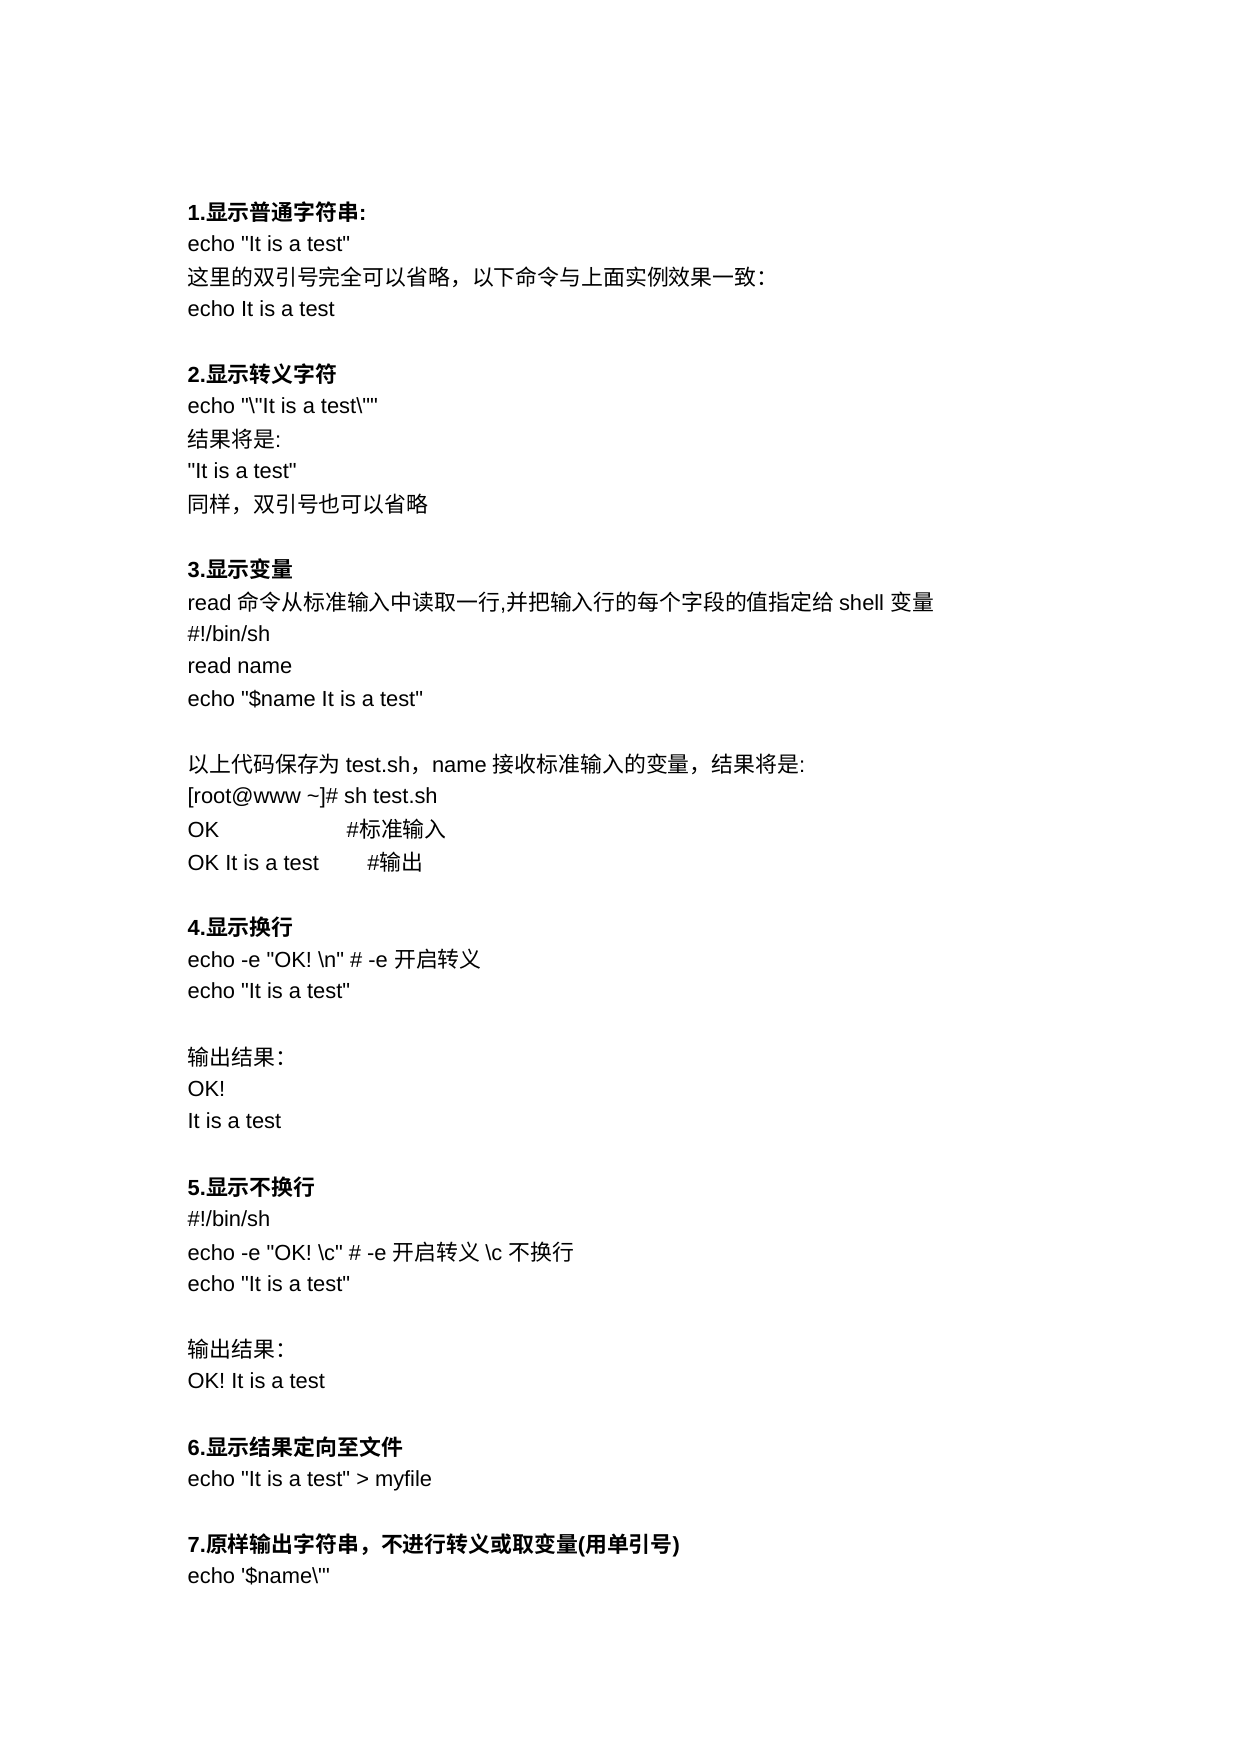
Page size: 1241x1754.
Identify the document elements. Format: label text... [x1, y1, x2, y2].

list echo "It is a test" [187, 227, 1053, 259]
list "It is a test" [187, 454, 1053, 487]
list 4.显示换行 [187, 909, 1053, 942]
list echo "It is a test" [187, 1267, 1053, 1299]
list 以上代码保存为 test.sh，name 接收标准输入的变量，结果将是: [187, 747, 1053, 779]
list echo -e "OK! \c" # -e 开启转义 \c 不换行 [187, 1234, 1053, 1267]
list 3.显示变量 [187, 552, 1053, 584]
list read 命令从标准输入中读取一行,并把输入行的每个字段的值指定给 shell 变量 [187, 584, 1053, 617]
list read name [187, 649, 1053, 682]
list OK It is a test #输出 [187, 844, 1053, 877]
list 1.显示普通字符串: [187, 194, 1053, 227]
list OK! [187, 1072, 1053, 1104]
list 同样，双引号也可以省略 [187, 487, 1053, 519]
list #!/bin/sh [187, 617, 1053, 649]
list echo It is a test [187, 292, 1053, 324]
list OK! It is a test [187, 1364, 1053, 1397]
list echo -e "OK! \n" # -e 开启转义 [187, 942, 1053, 974]
list echo "It is a test" [187, 974, 1053, 1007]
list echo "It is a test" > myfile [187, 1462, 1053, 1494]
list It is a test [187, 1104, 1053, 1137]
list echo "\"It is a test\"" [187, 389, 1053, 422]
list echo '$name\"' [187, 1559, 1053, 1592]
list 结果将是: [187, 422, 1053, 454]
list 5.显示不换行 [187, 1169, 1053, 1202]
list 2.显示转义字符 [187, 357, 1053, 389]
list 输出结果： [187, 1332, 1053, 1364]
list echo "$name It is a test" [187, 682, 1053, 714]
list #!/bin/sh [187, 1202, 1053, 1234]
list [root@www ~]# sh test.sh [187, 779, 1053, 812]
list OK #标准输入 [187, 812, 1053, 844]
list 7.原样输出字符串，不进行转义或取变量(用单引号) [187, 1527, 1053, 1559]
list 输出结果： [187, 1039, 1053, 1072]
list 6.显示结果定向至文件 [187, 1429, 1053, 1462]
list 这里的双引号完全可以省略，以下命令与上面实例效果一致： [187, 259, 1053, 292]
